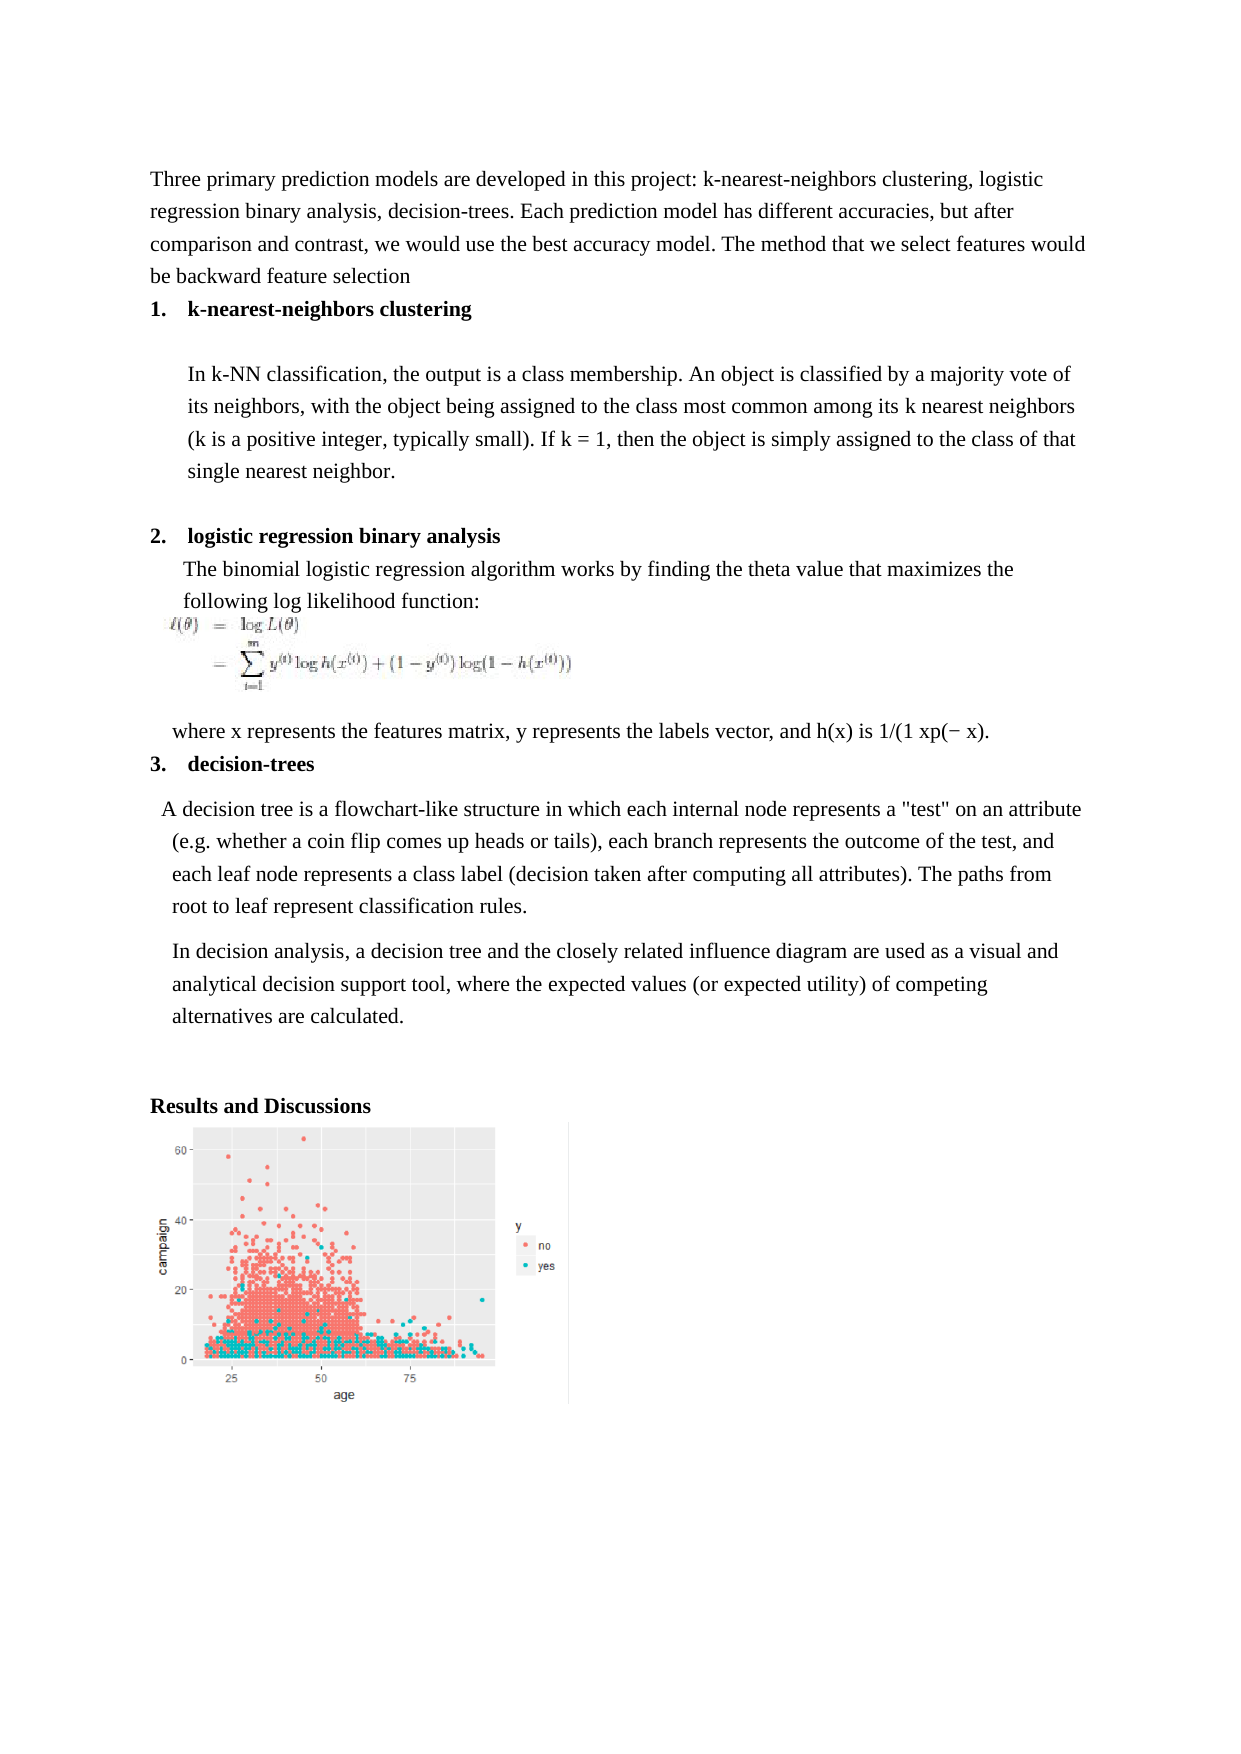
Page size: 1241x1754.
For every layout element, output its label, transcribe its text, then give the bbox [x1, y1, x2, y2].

list logistic regression binary analysis [150, 519, 1090, 552]
picture [150, 617, 583, 693]
text The binomial logistic regression algorithm works by finding the theta value that maximizes the following log likelihood function: [183, 552, 1090, 617]
picture [150, 1122, 569, 1404]
list In k-NN classification, the output is a class membership. An object is classified by a majority vote of its neighbors, with the object being assigned to the class most common among its k nearest neighbors (k is a positive integer, typically small). If k = 1, then the object is simply assigned to the class of that single nearest neighbor. [187, 357, 1090, 487]
list k-nearest-neighbors clustering [150, 292, 1090, 324]
text Three primary prediction models are developed in this project: k-nearest-neighbors clustering, logistic regression binary analysis, decision-trees. Each prediction model has different accuracies, but after comparison and contrast, we would use the best accuracy model. The method that we select features would be backward feature selection [150, 162, 1090, 292]
text Results and Discussions [150, 1089, 1090, 1122]
text where x represents the features matrix, y represents the labels vector, and h(x) is 1/(1 xp(− x). [172, 714, 1090, 747]
text A decision tree is a flowchart-like structure in which each internal node represents a "test" on an attribute (e.g. whether a coin flip comes up heads or tails), each branch represents the outcome of the test, and each leaf node represents a class label (decision taken after computing all attributes). The paths from root to leaf represent classification rules. [150, 792, 1090, 922]
list decision-trees [150, 747, 1090, 779]
text In decision analysis, a decision tree and the closely related influence diagram are used as a visual and analytical decision support tool, where the expected values (or expected utility) of competing alternatives are calculated. [172, 934, 1090, 1032]
